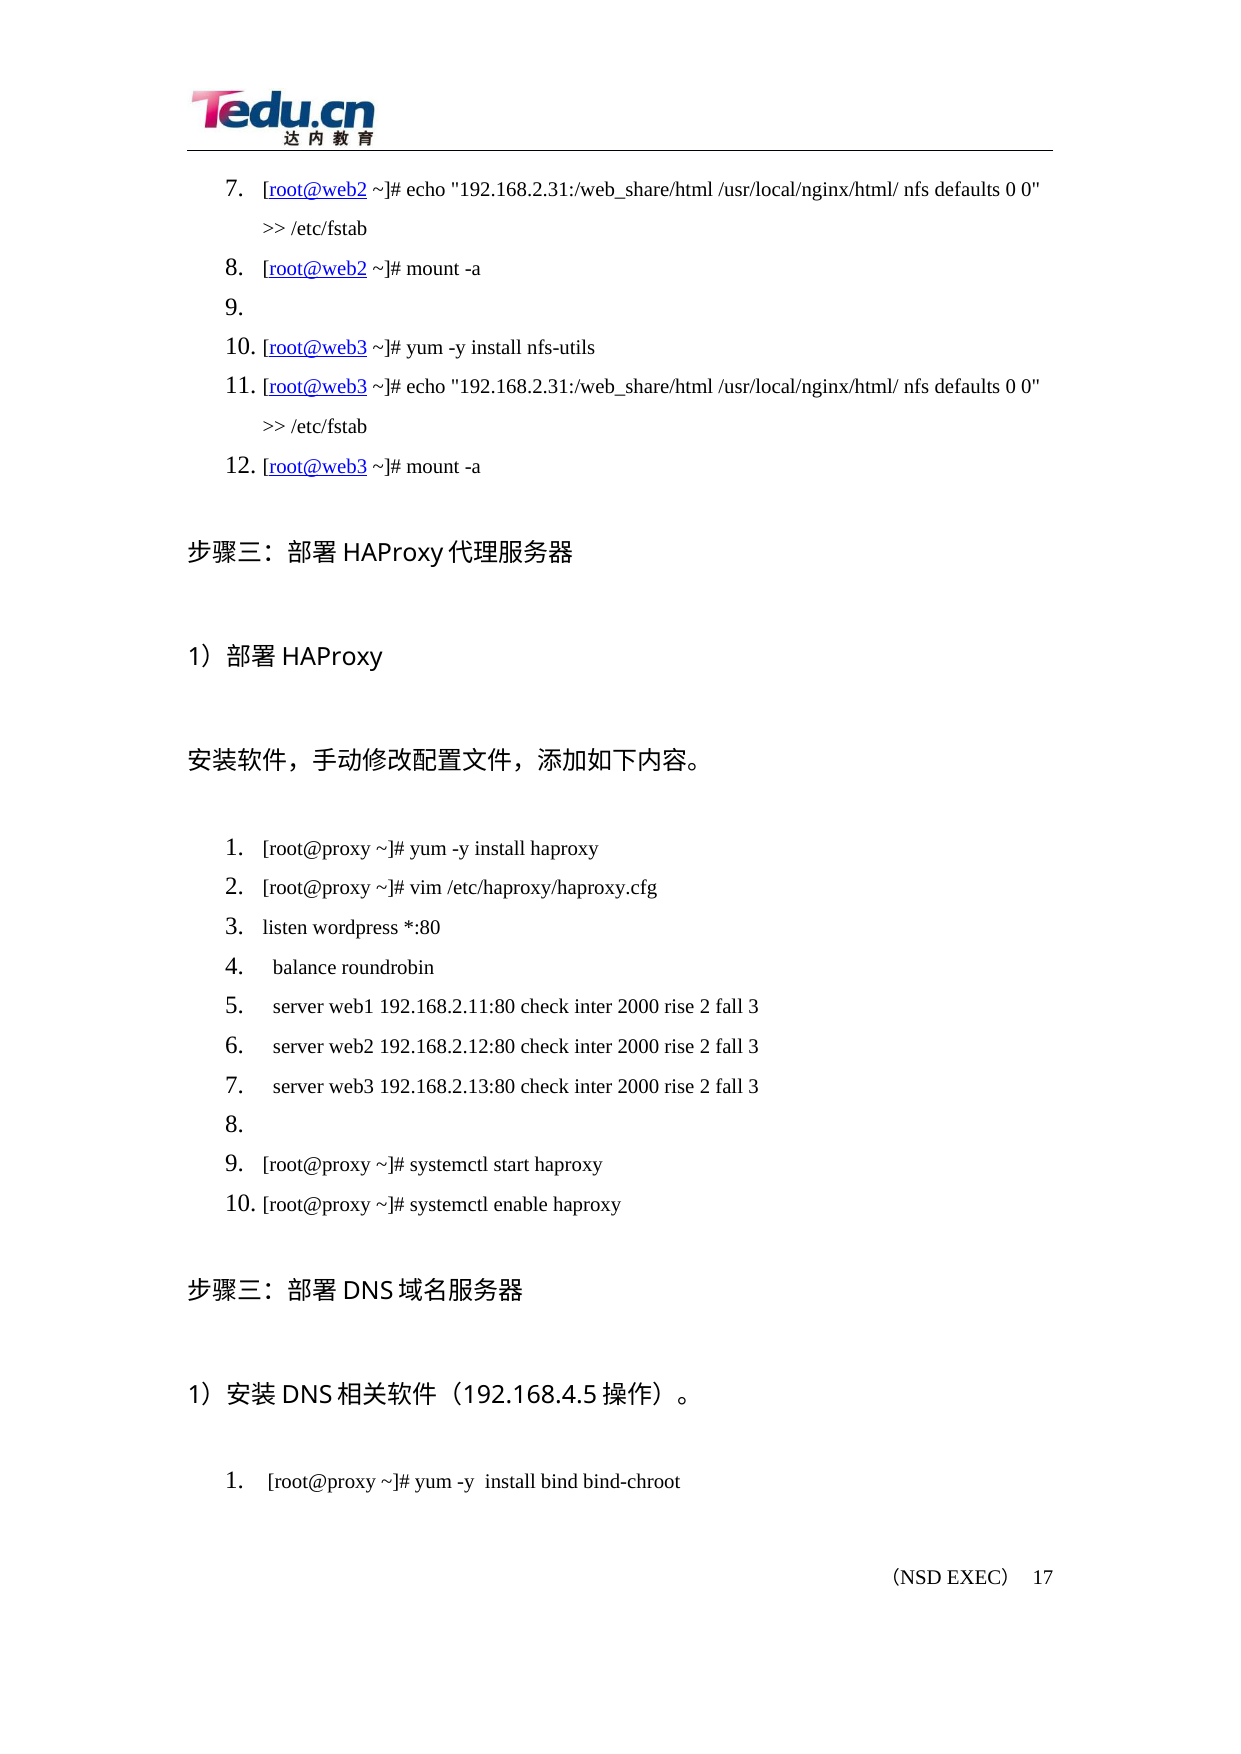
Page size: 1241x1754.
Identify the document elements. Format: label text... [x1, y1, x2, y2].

text 步骤三：部署DNS域名服务器 [187, 1254, 1053, 1322]
text 安装软件，手动修改配置文件，添加如下内容。 [187, 725, 1053, 793]
list server web3 192.168.2.13:80 check inter 2000 rise 2 fall 3 [225, 1067, 1053, 1101]
list server web2 192.168.2.12:80 check inter 2000 rise 2 fall 3 [225, 1028, 1053, 1062]
list server web1 192.168.2.11:80 check inter 2000 rise 2 fall 3 [225, 988, 1053, 1022]
list [root@proxy ~]# systemctl enable haproxy [225, 1185, 1053, 1219]
list balance roundrobin [225, 948, 1053, 982]
list [root@proxy ~]# vim /etc/haproxy/haproxy.cfg [225, 869, 1053, 903]
list listen wordpress *:80 [225, 908, 1053, 942]
list [root@web2 ~]# echo "192.168.2.31:/web_share/html /usr/local/nginx/html/ nfs defaults 0 0" >> /etc/fstab [225, 170, 1053, 245]
list [root@web3 ~]# echo "192.168.2.31:/web_share/html /usr/local/nginx/html/ nfs defaults 0 0" >> /etc/fstab [225, 368, 1053, 443]
list [root@proxy ~]# yum -y install haproxy [225, 829, 1053, 863]
text 1）安装DNS相关软件（192.168.4.5操作）。 [187, 1358, 1053, 1426]
list [root@proxy ~]# systemctl start haproxy [225, 1146, 1053, 1180]
list [root@web3 ~]# mount -a [225, 447, 1053, 481]
text 步骤三：部署HAProxy代理服务器 [187, 516, 1053, 584]
list [root@web3 ~]# yum -y install nfs-utils [225, 328, 1053, 362]
list [root@web2 ~]# mount -a [225, 250, 1053, 284]
text 1）部署HAProxy [187, 621, 1053, 688]
list [root@proxy ~]# yum -y install bind bind-chroot [225, 1463, 1053, 1497]
picture [187, 88, 379, 148]
